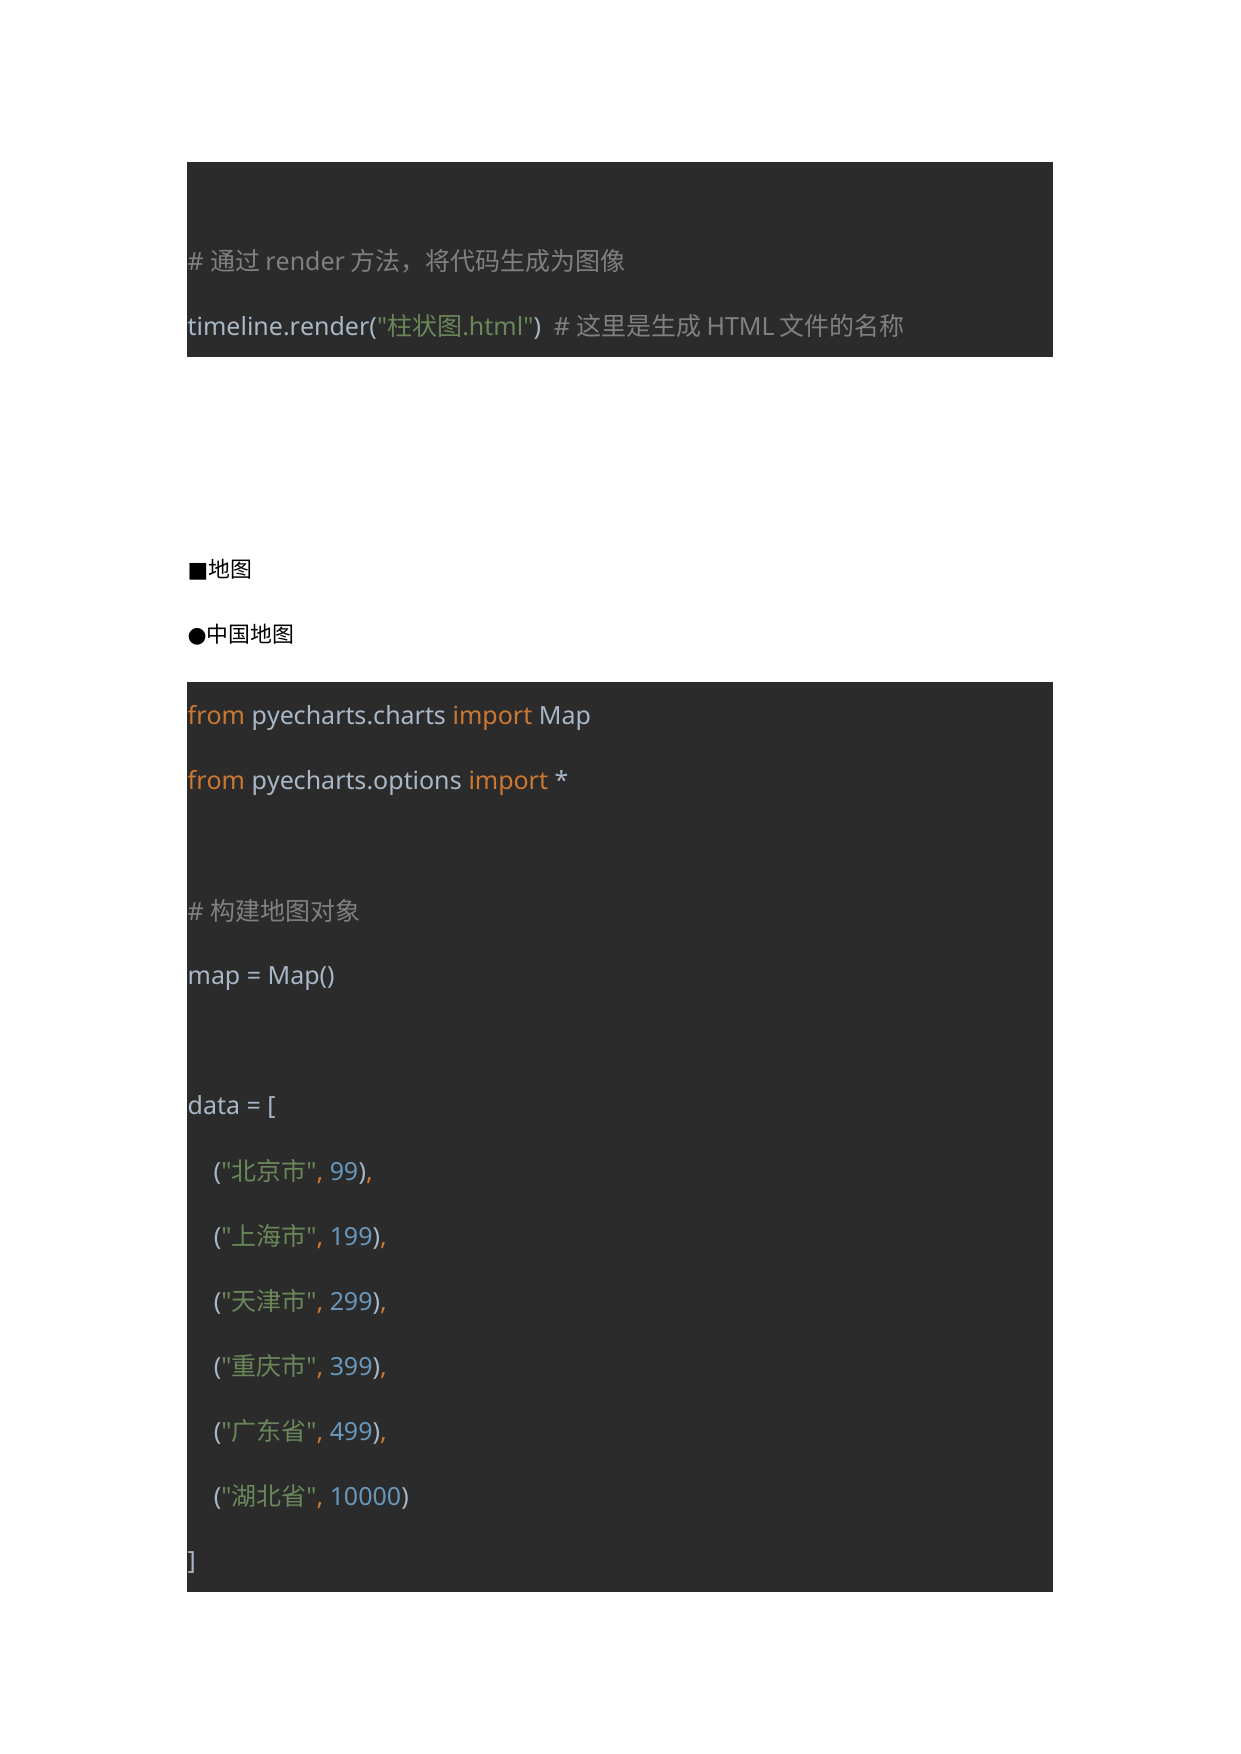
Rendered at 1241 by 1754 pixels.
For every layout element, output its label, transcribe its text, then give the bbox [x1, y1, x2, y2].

text ■地图 [187, 552, 1053, 584]
text ●中国地图 [187, 617, 1053, 649]
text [187, 682, 1053, 1592]
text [187, 162, 1053, 357]
